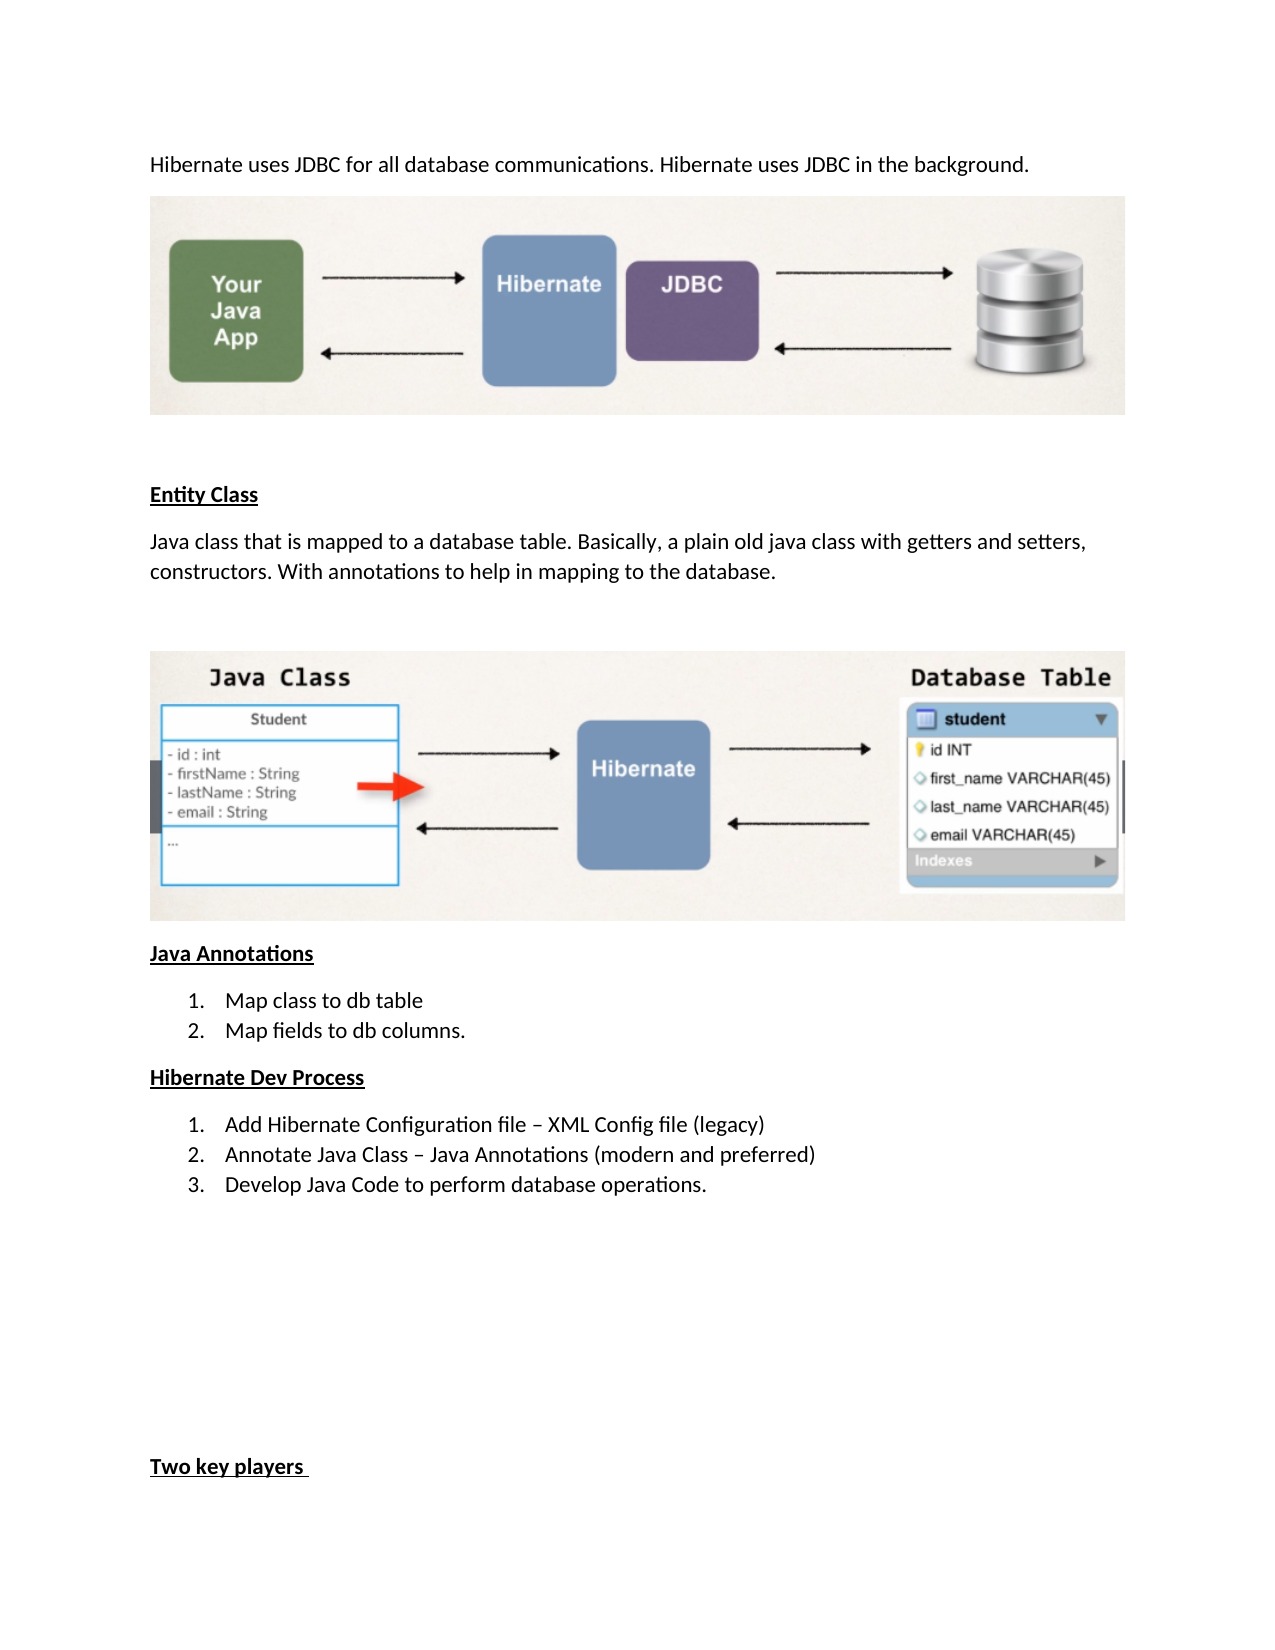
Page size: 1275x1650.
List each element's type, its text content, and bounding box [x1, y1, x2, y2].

picture [150, 651, 1125, 921]
text Hibernate uses JDBC for all database communications. Hibernate uses JDBC in the background. [150, 150, 1125, 178]
list Add Hibernate Configuration file – XML Config file (legacy) [187, 1110, 1125, 1138]
list Annotate Java Class – Java Annotations (modern and preferred) [187, 1140, 1125, 1168]
list Map class to db table [187, 986, 1125, 1014]
list Develop Java Code to perform database operations. [187, 1171, 1125, 1199]
text Entity Class [150, 480, 1125, 508]
text Hibernate Dev Process [150, 1063, 1125, 1091]
text Java class that is mapped to a database table. Basically, a plain old java class with getters and setters, constructors. With annotations to help in mapping to the database. [150, 527, 1125, 585]
text Two key players [150, 1452, 1125, 1480]
list Map fields to db columns. [187, 1016, 1125, 1044]
picture [150, 196, 1125, 415]
text Java Annotations [150, 939, 1125, 967]
